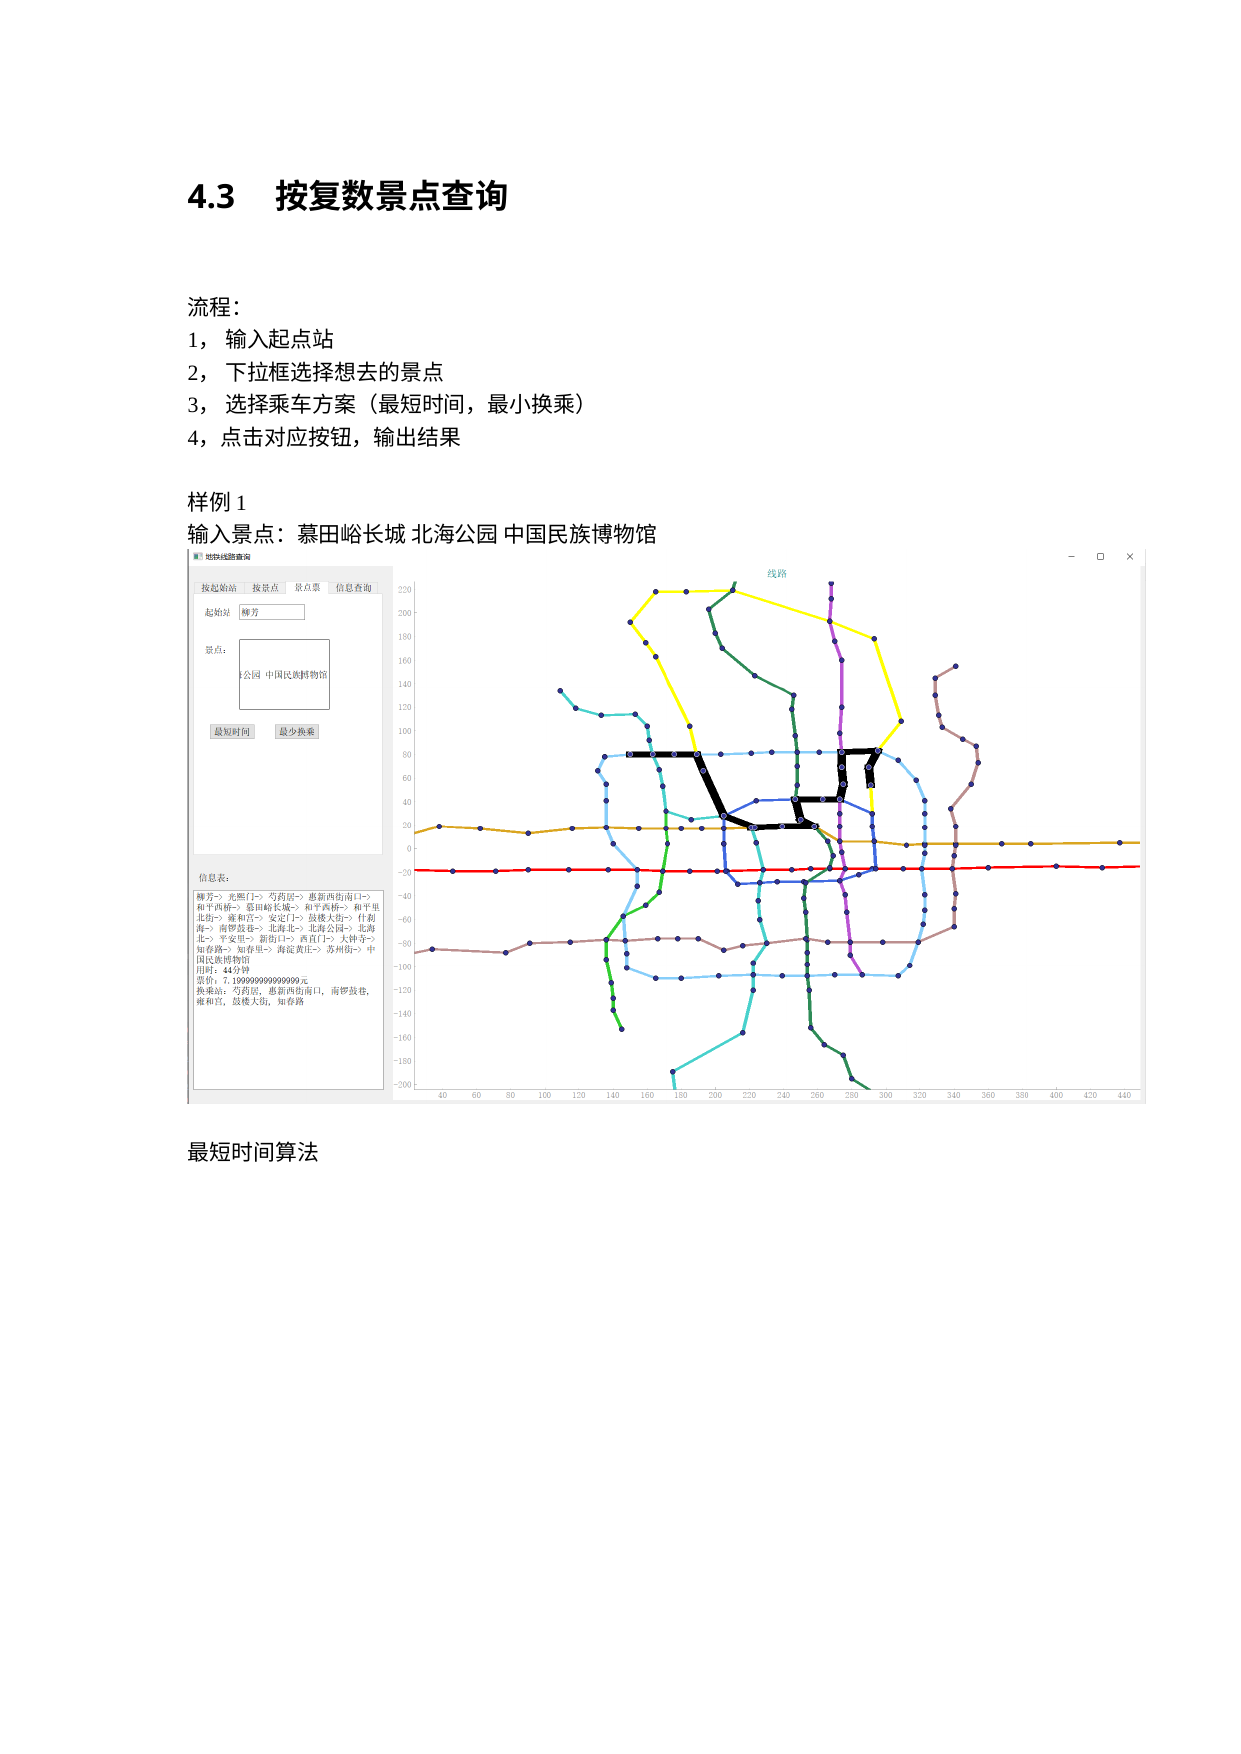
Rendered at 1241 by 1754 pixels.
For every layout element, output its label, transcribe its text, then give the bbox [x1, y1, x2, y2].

text 最短时间算法 [187, 1134, 1053, 1167]
list 选择乘车方案（最短时间，最小换乘） [187, 387, 1053, 419]
text 4，点击对应按钮，输出结果 [187, 419, 1053, 452]
list 输入起点站 [187, 322, 1053, 354]
text 输入景点：慕田峪长城 北海公园 中国民族博物馆 [187, 517, 1053, 549]
text 样例1 [187, 484, 1053, 517]
list 下拉框选择想去的景点 [187, 354, 1053, 387]
subtitle 按复数景点查询 [187, 162, 1053, 227]
text 流程： [187, 289, 1053, 322]
picture [187, 549, 1146, 1104]
